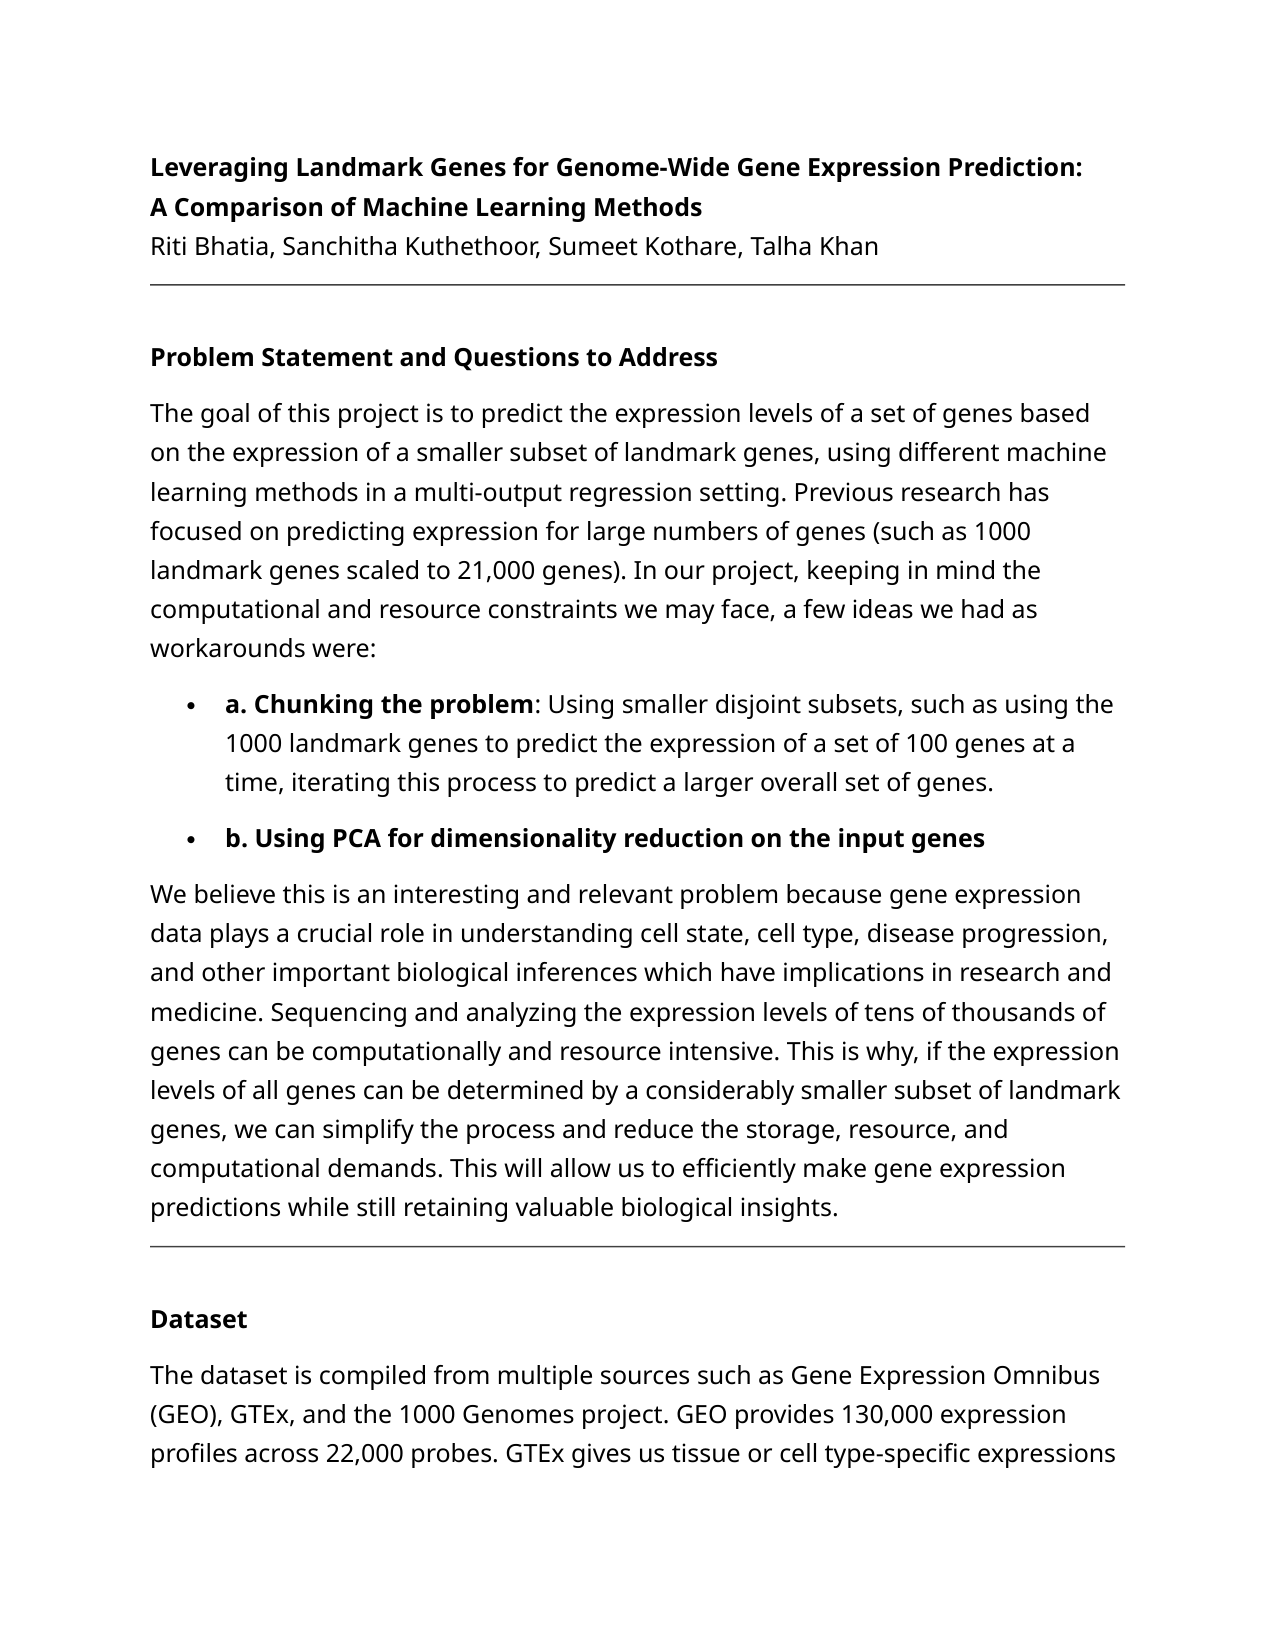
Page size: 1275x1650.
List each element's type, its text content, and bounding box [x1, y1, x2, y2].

list a. Chunking the problem: Using smaller disjoint subsets, such as using the 1000 landmark genes to predict the expression of a set of 100 genes at a time, iterating this process to predict a larger overall set of genes. [187, 687, 1125, 799]
text Leveraging Landmark Genes for Genome-Wide Gene Expression Prediction: A Comparison of Machine Learning Methods Riti Bhatia, Sanchitha Kuthethoor, Sumeet Kothare, Talha Khan [150, 150, 1125, 262]
text The goal of this project is to predict the expression levels of a set of genes based on the expression of a smaller subset of landmark genes, using different machine learning methods in a multi-output regression setting. Previous research has focused on predicting expression for large numbers of genes (such as 1000 landmark genes scaled to 21,000 genes). In our project, keeping in mind the computational and resource constraints we may face, a few ideas we had as workarounds were: [150, 396, 1125, 665]
list b. Using PCA for dimensionality reduction on the input genes [187, 821, 1125, 855]
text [150, 1357, 1125, 1470]
text Dataset [150, 1302, 1125, 1336]
text We believe this is an interesting and relevant problem because gene expression data plays a crucial role in understanding cell state, cell type, disease progression, and other important biological inferences which have implications in research and medicine. Sequencing and analyzing the expression levels of tens of thousands of genes can be computationally and resource intensive. This is why, if the expression levels of all genes can be determined by a considerably smaller subset of landmark genes, we can simplify the process and reduce the storage, resource, and computational demands. This will allow us to efficiently make gene expression predictions while still retaining valuable biological insights. [150, 877, 1125, 1224]
text Problem Statement and Questions to Address [150, 340, 1125, 374]
